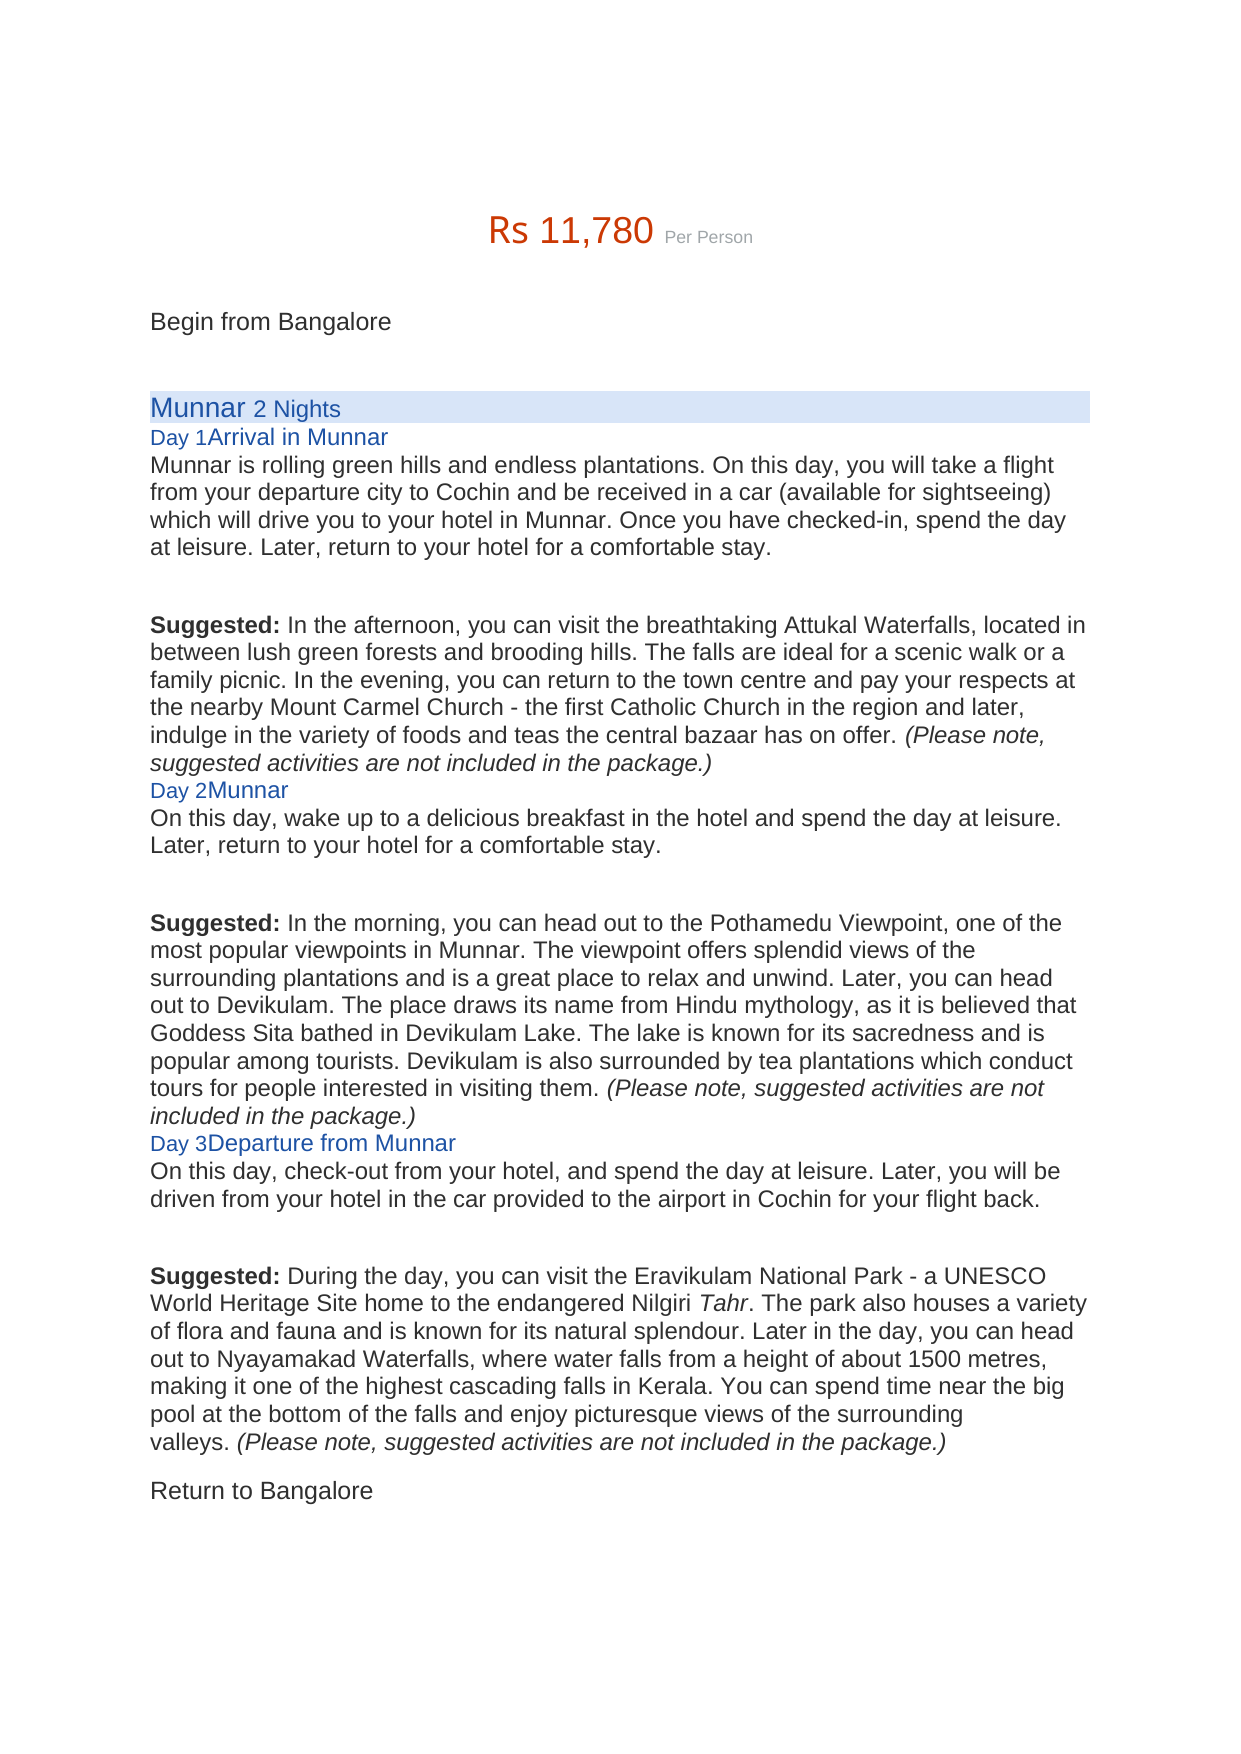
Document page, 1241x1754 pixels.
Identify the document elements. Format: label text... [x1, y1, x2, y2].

text Begin from Bangalore [150, 307, 1090, 336]
text Suggested: In the afternoon, you can visit the breathtaking Attukal Waterfalls, located in between lush green forests and brooding hills. The falls are ideal for a scenic walk or a family picnic. In the evening, you can return to the town centre and pay your respects at the nearby Mount Carmel Church - the first Catholic Church in the region and later, indulge in the variety of foods and teas the central bazaar has on offer. (Please note, suggested activities are not included in the package.) [150, 611, 1090, 776]
text Day 3Departure from Munnar [150, 1129, 1090, 1157]
text On this day, check-out from your hotel, and spend the day at leisure. Later, you will be driven from your hotel in the car provided to the airport in Cochin for your flight back. [150, 1157, 1090, 1212]
text Return to Bangalore [150, 1476, 1090, 1504]
text Munnar is rolling green hills and endless plantations. On this day, you will take a flight from your departure city to Cochin and be received in a car (available for sightseeing) which will drive you to your hotel in Munnar. Once you have checked-in, spend the day at leisure. Later, return to your hotel for a comfortable stay. [150, 451, 1090, 561]
text On this day, wake up to a delicious breakfast in the hotel and spend the day at leisure. Later, return to your hotel for a comfortable stay. [150, 804, 1090, 859]
text Day 2Munnar [150, 776, 1090, 804]
text Rs 11,780 Per Person [150, 203, 1090, 254]
text Munnar 2 Nights [150, 391, 1090, 423]
text Suggested: During the day, you can visit the Eravikulam National Park - a UNESCO World Heritage Site home to the endangered Nilgiri Tahr. The park also houses a variety of flora and fauna and is known for its natural splendour. Later in the day, you can head out to Nyayamakad Waterfalls, where water falls from a height of about 1500 metres, making it one of the highest cascading falls in Kerala. You can spend time near the big pool at the bottom of the falls and enjoy picturesque views of the surrounding valleys. (Please note, suggested activities are not included in the package.) [150, 1262, 1090, 1455]
text Day 1Arrival in Munnar [150, 423, 1090, 451]
text Suggested: In the morning, you can head out to the Pothamedu Viewpoint, one of the most popular viewpoints in Munnar. The viewpoint offers splendid views of the surrounding plantations and is a great place to relax and unwind. Later, you can head out to Devikulam. The place draws its name from Hindu mythology, as it is believed that Goddess Sita bathed in Devikulam Lake. The lake is known for its sacredness and is popular among tourists. Devikulam is also surrounded by tea plantations which conduct tours for people interested in visiting them. (Please note, suggested activities are not included in the package.) [150, 908, 1090, 1129]
